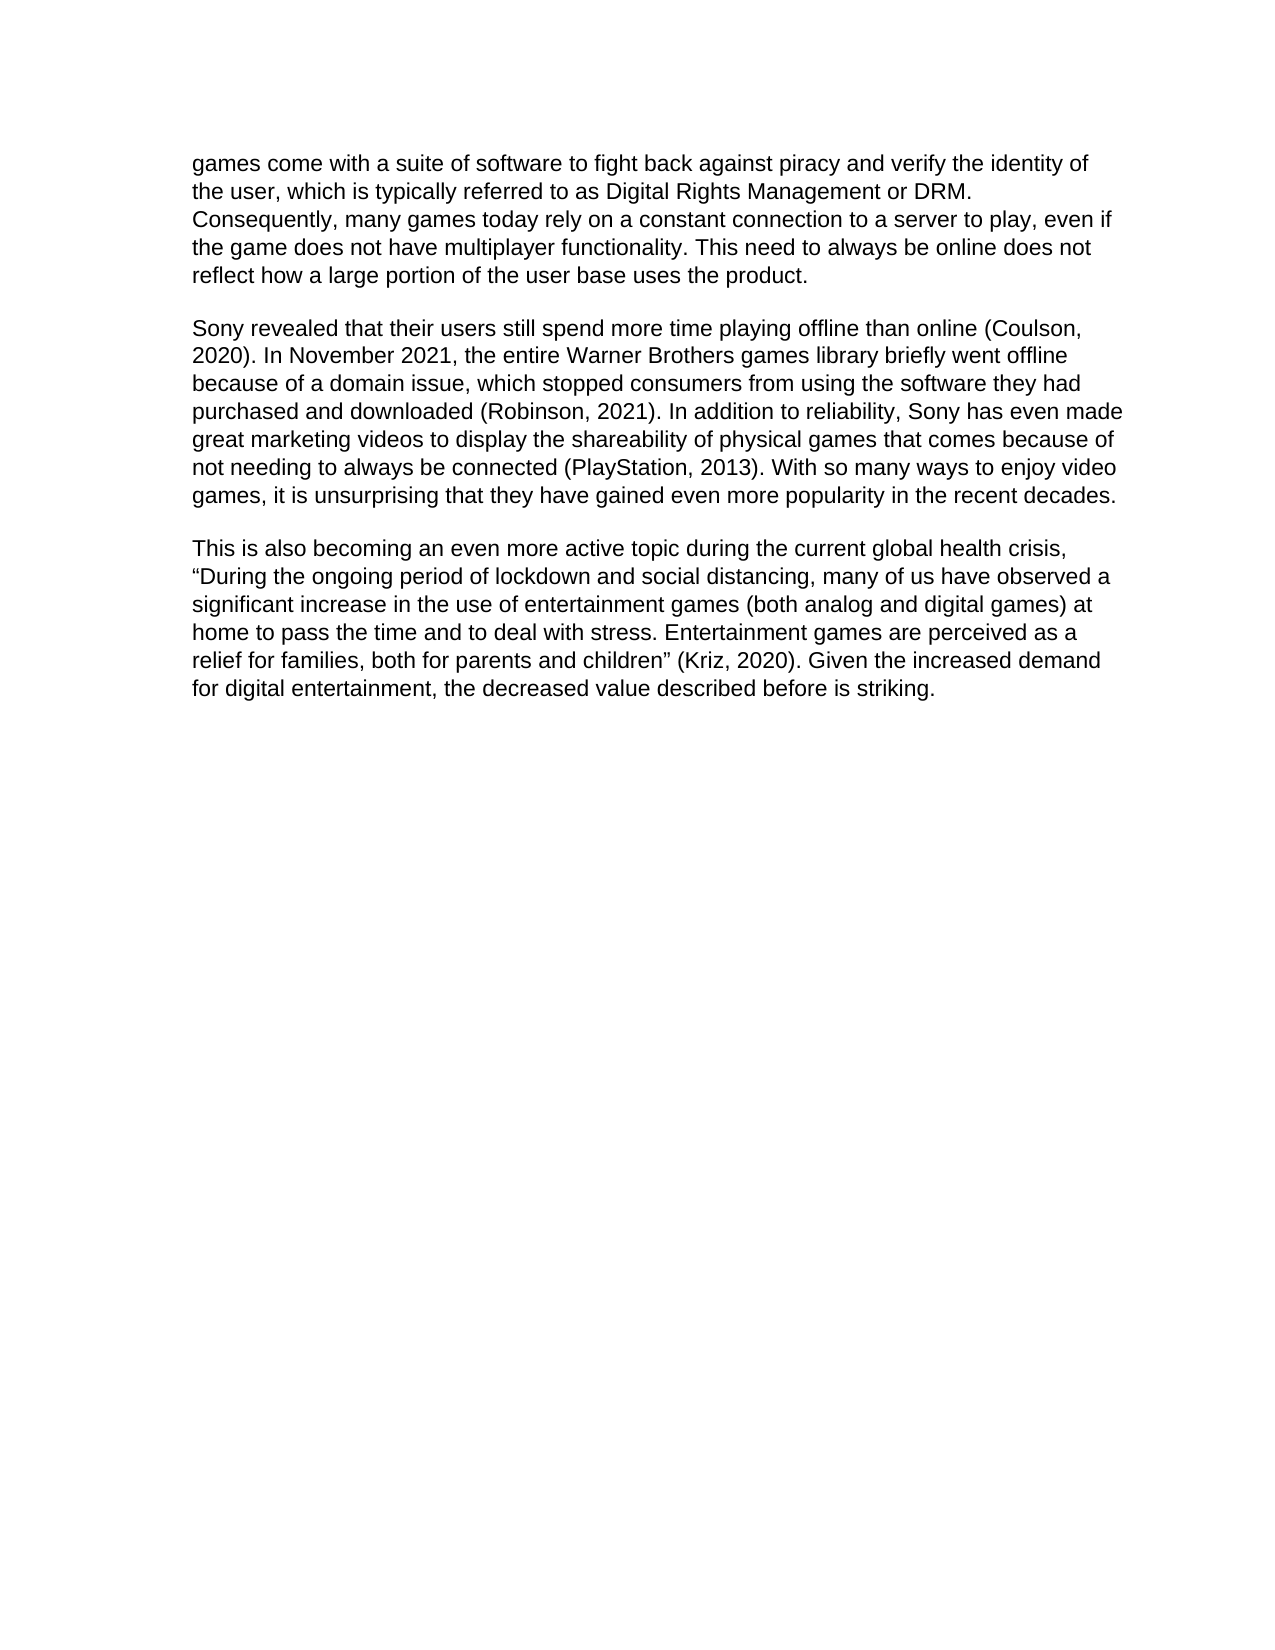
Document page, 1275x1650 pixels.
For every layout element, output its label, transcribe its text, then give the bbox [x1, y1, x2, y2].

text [192, 150, 1125, 288]
text This is also becoming an even more active topic during the current global health crisis, “During the ongoing period of lockdown and social distancing, many of us have observed a significant increase in the use of entertainment games (both analog and digital games) at home to pass the time and to deal with stress. Entertainment games are perceived as a relief for families, both for parents and children” (Kriz, 2020). Given the increased demand for digital entertainment, the decreased value described before is striking. [192, 535, 1125, 701]
text Sony revealed that their users still spend more time playing offline than online (Coulson, 2020). In November 2021, the entire Warner Brothers games library briefly went offline because of a domain issue, which stopped consumers from using the software they had purchased and downloaded (Robinson, 2021). In addition to reliability, Sony has even made great marketing videos to display the shareability of physical games that comes because of not needing to always be connected (PlayStation, 2013). With so many ways to enjoy video games, it is unsurprising that they have gained even more popularity in the recent decades. [192, 314, 1125, 508]
